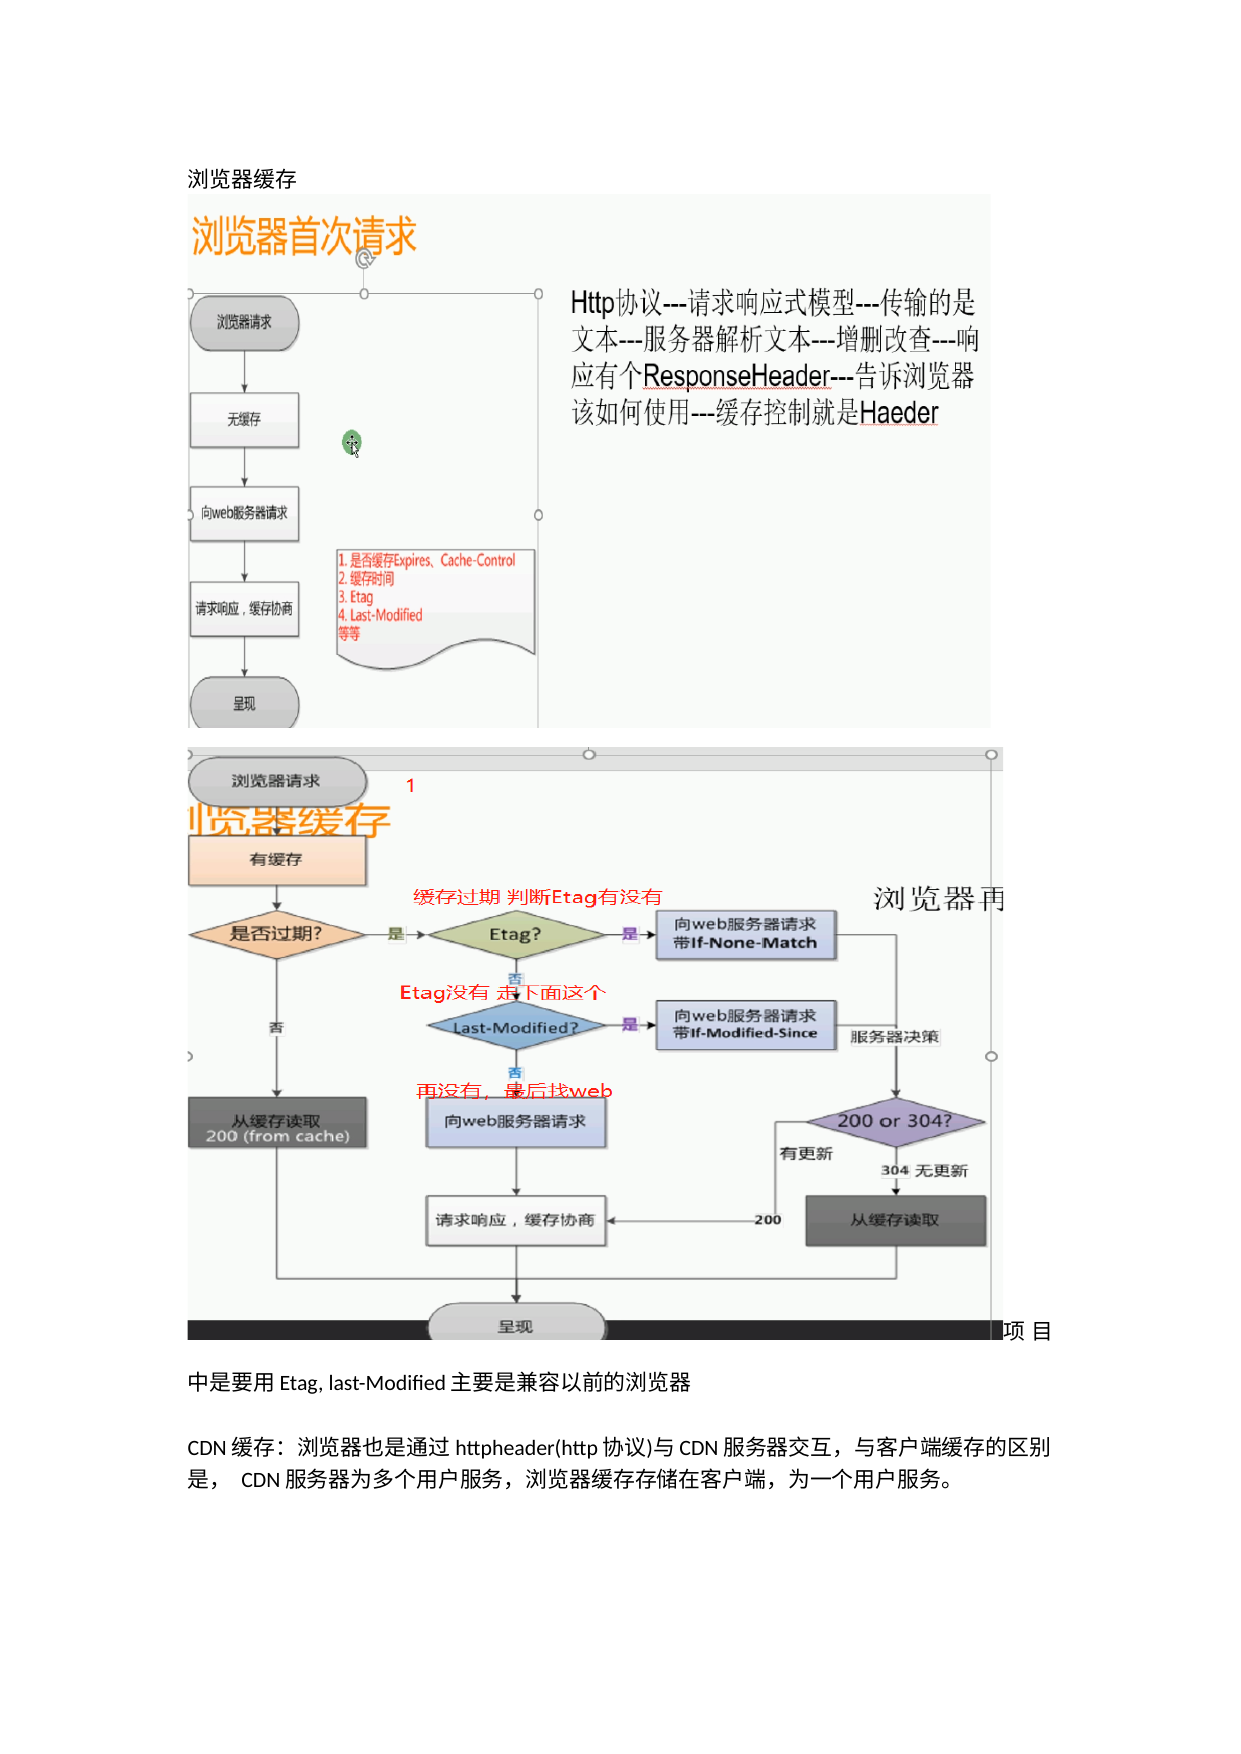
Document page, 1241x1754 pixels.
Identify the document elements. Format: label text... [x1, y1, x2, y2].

text 浏览器缓存 [187, 162, 1053, 194]
picture [187, 194, 991, 728]
text CDN缓存：浏览器也是通过httpheader(http协议)与CDN服务器交互，与客户端缓存的区别是， CDN服务器为多个用户服务，浏览器缓存存储在客户端，为一个用户服务。 [187, 1429, 1053, 1494]
picture [187, 747, 1004, 1340]
